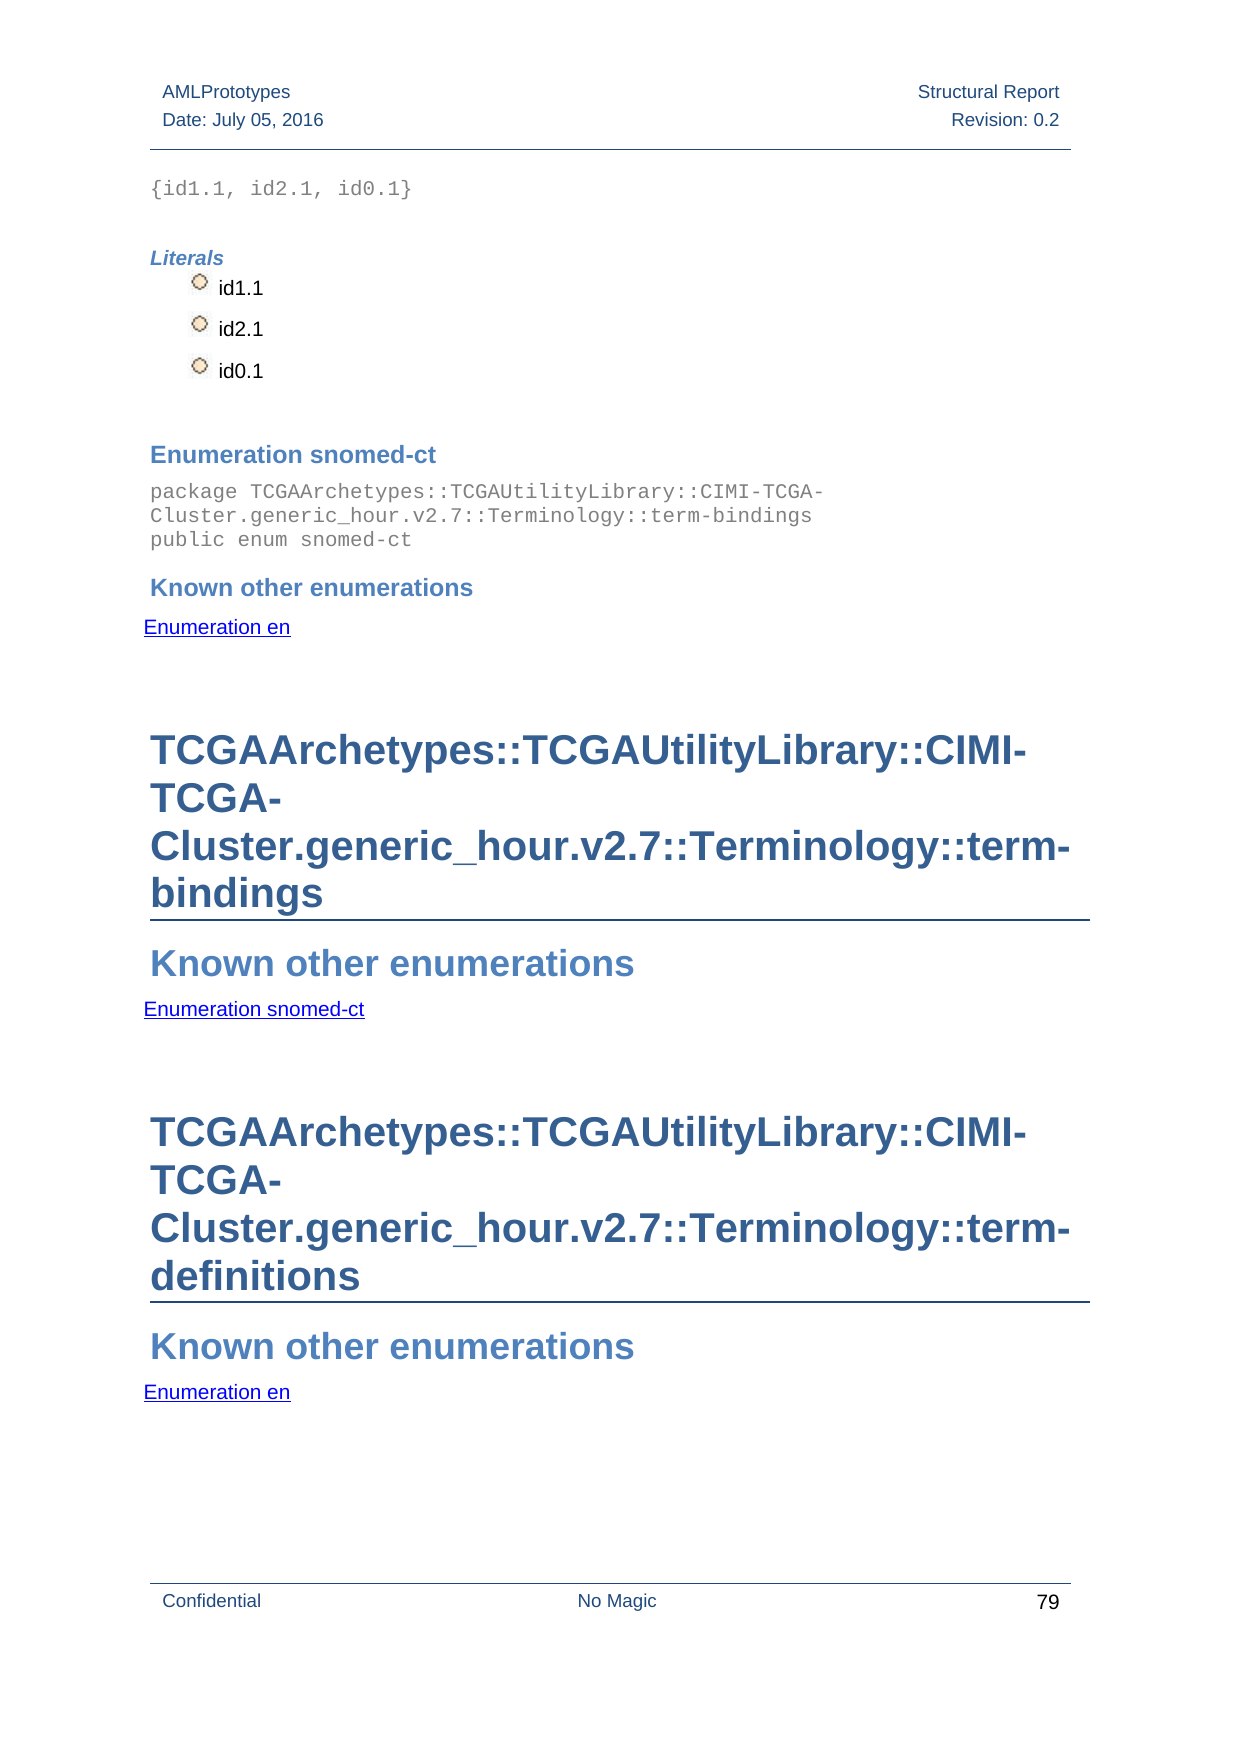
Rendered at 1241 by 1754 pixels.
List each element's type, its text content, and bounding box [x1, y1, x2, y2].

text Enumeration snomed-ct [143, 997, 1090, 1021]
subtitle Literals [150, 246, 1090, 270]
text package TCGAArchetypes::TCGAUtilityLibrary::CIMI-TCGA-Cluster.generic_hour.v2.7::Terminology::term-bindings [150, 482, 1090, 529]
subtitle Known other enumerations [150, 1324, 1090, 1367]
text id0.1 [187, 354, 1090, 383]
text Enumeration en [143, 1380, 1090, 1404]
text public enum snomed-ct [150, 529, 1090, 552]
subtitle Known other enumerations [150, 573, 1090, 602]
subtitle Known other enumerations [150, 942, 1090, 985]
subtitle TCGAArchetypes::TCGAUtilityLibrary::CIMI-TCGA-Cluster.generic_hour.v2.7::Terminology::term-bindings [150, 725, 1090, 919]
subtitle Enumeration snomed-ct [150, 440, 1090, 469]
picture [187, 270, 213, 295]
picture [187, 353, 213, 379]
text {id1.1, id2.1, id0.1} [150, 178, 1090, 201]
text id2.1 [187, 312, 1090, 341]
subtitle TCGAArchetypes::TCGAUtilityLibrary::CIMI-TCGA-Cluster.generic_hour.v2.7::Terminology::term-definitions [150, 1108, 1090, 1301]
text id1.1 [187, 270, 1090, 299]
picture [187, 311, 213, 337]
text Enumeration en [143, 614, 1090, 638]
